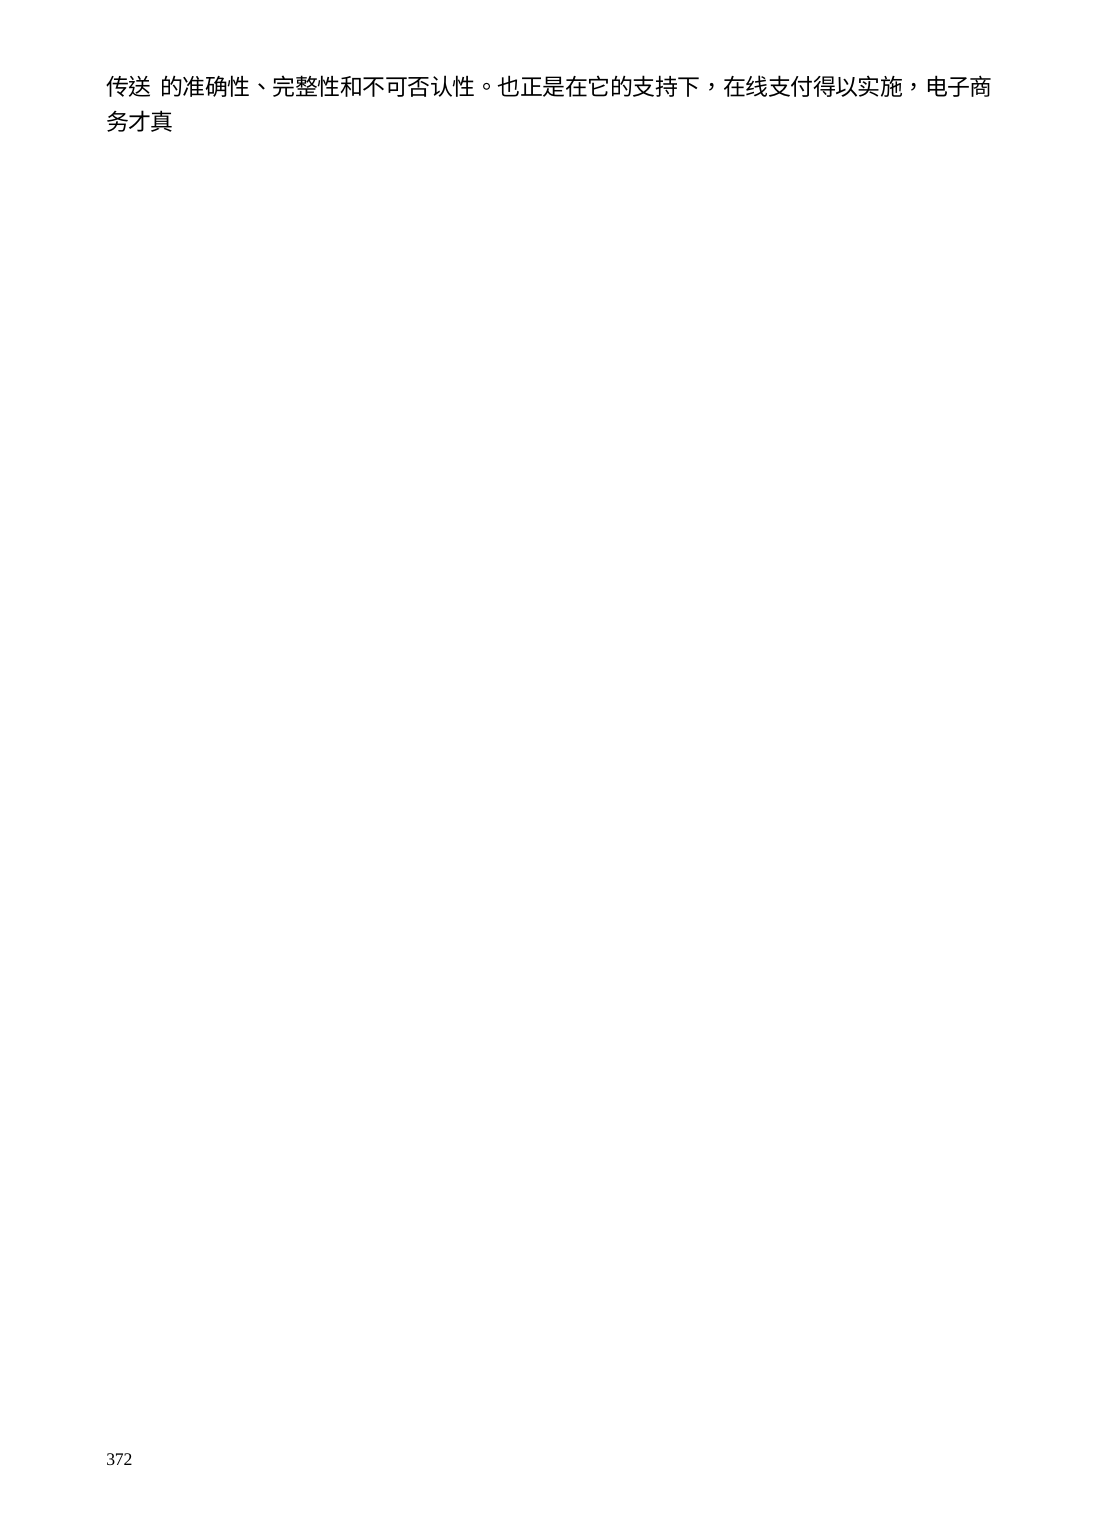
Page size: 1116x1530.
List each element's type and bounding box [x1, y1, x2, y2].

text [106, 71, 992, 137]
